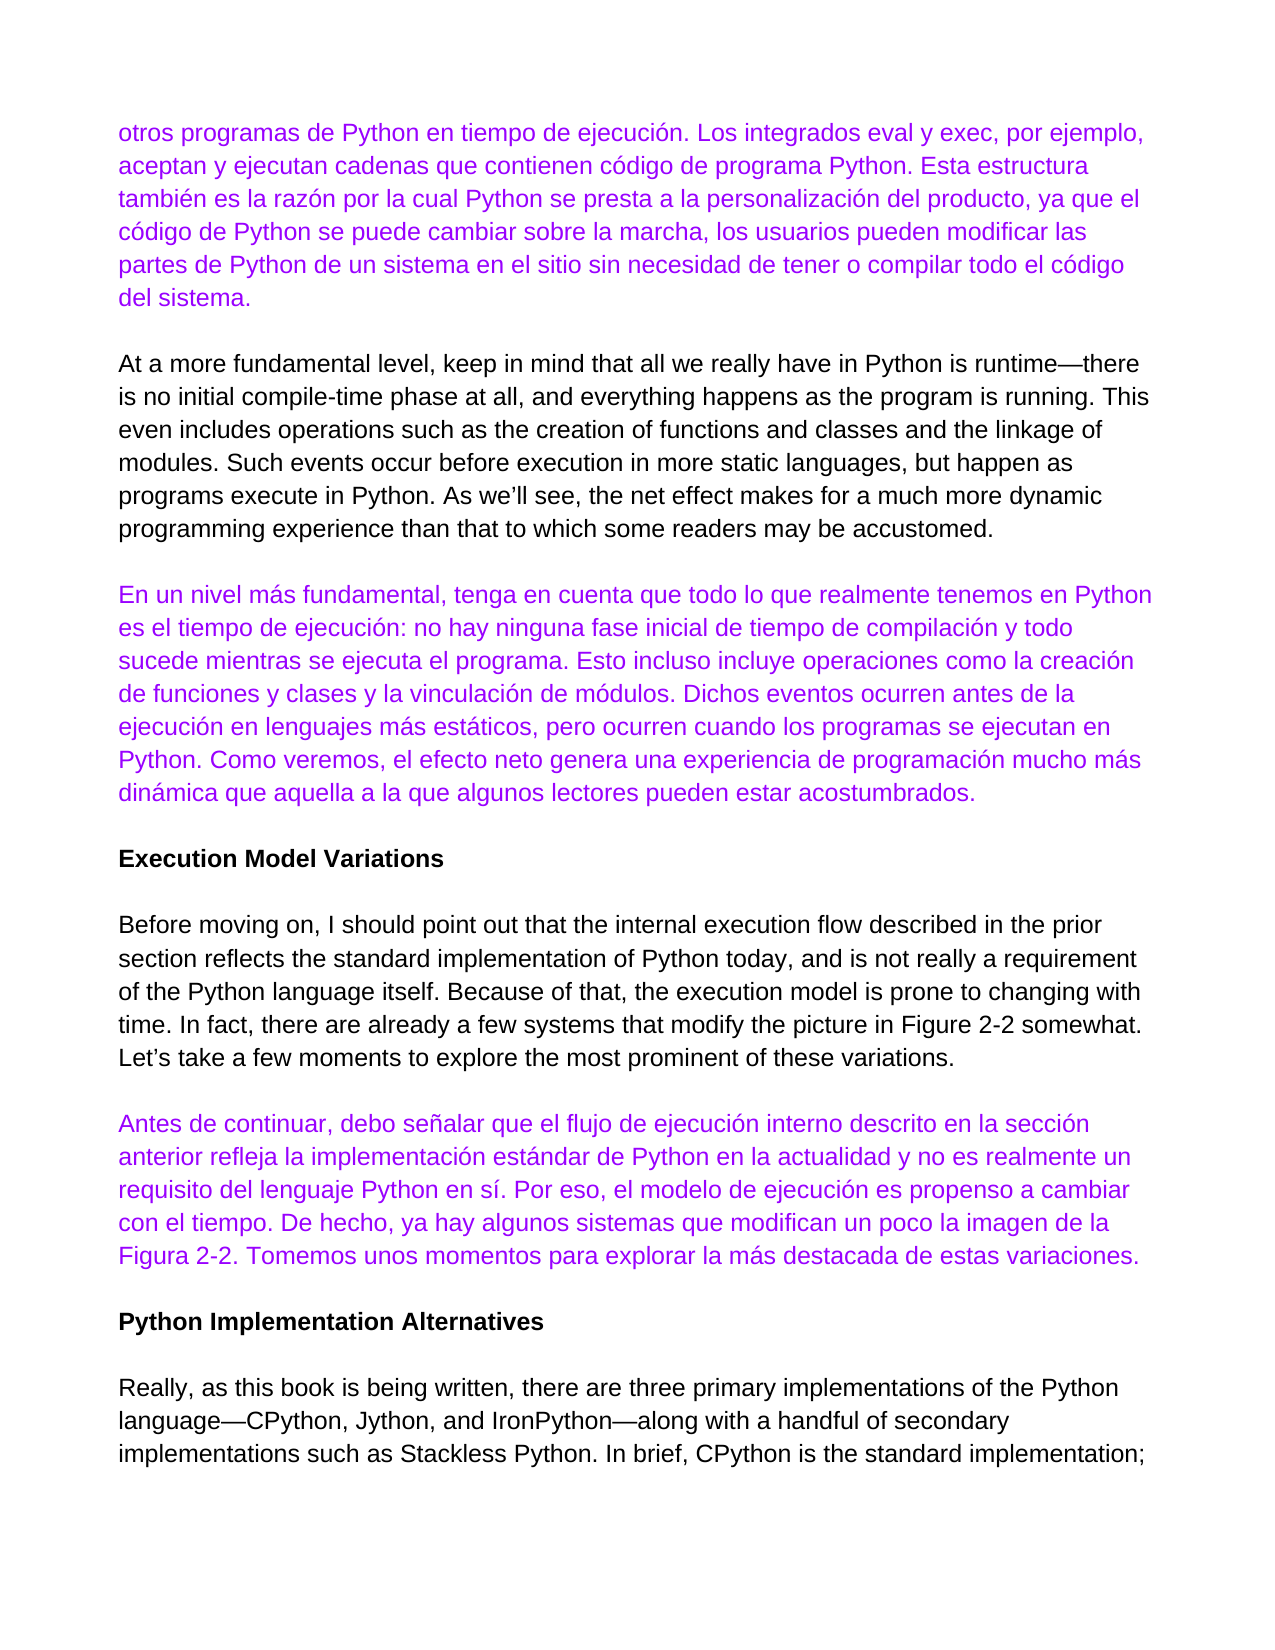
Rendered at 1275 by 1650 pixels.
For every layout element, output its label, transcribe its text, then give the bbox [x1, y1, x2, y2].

text At a more fundamental level, keep in mind that all we really have in Python is runtime—there is no initial compile-time phase at all, and everything happens as the program is running. This even includes operations such as the creation of functions and classes and the linkage of modules. Such events occur before execution in more static languages, but happen as programs execute in Python. As we’ll see, the net effect makes for a much more dynamic programming experience than that to which some readers may be accustomed. [118, 349, 1157, 543]
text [118, 118, 1157, 312]
text En un nivel más fundamental, tenga en cuenta que todo lo que realmente tenemos en Python es el tiempo de ejecución: no hay ninguna fase inicial de tiempo de compilación y todo sucede mientras se ejecuta el programa. Esto incluso incluye operaciones como la creación de funciones y clases y la vinculación de módulos. Dichos eventos ocurren antes de la ejecución en lenguajes más estáticos, pero ocurren cuando los programas se ejecutan en Python. Como veremos, el efecto neto genera una experiencia de programación mucho más dinámica que aquella a la que algunos lectores pueden estar acostumbrados. [118, 580, 1157, 807]
text Python Implementation Alternatives [118, 1307, 1157, 1336]
text Antes de continuar, debo señalar que el flujo de ejecución interno descrito en la sección anterior refleja la implementación estándar de Python en la actualidad y no es realmente un requisito del lenguaje Python en sí. Por eso, el modelo de ejecución es propenso a cambiar con el tiempo. De hecho, ya hay algunos sistemas que modifican un poco la imagen de la Figura 2-2. Tomemos unos momentos para explorar la más destacada de estas variaciones. [118, 1109, 1157, 1269]
text Execution Model Variations [118, 844, 1157, 873]
text Before moving on, I should point out that the internal execution flow described in the prior section reflects the standard implementation of Python today, and is not really a requirement of the Python language itself. Because of that, the execution model is prone to changing with time. In fact, there are already a few systems that modify the picture in Figure 2-2 somewhat. Let’s take a few moments to explore the most prominent of these variations. [118, 911, 1157, 1071]
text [118, 1373, 1157, 1468]
